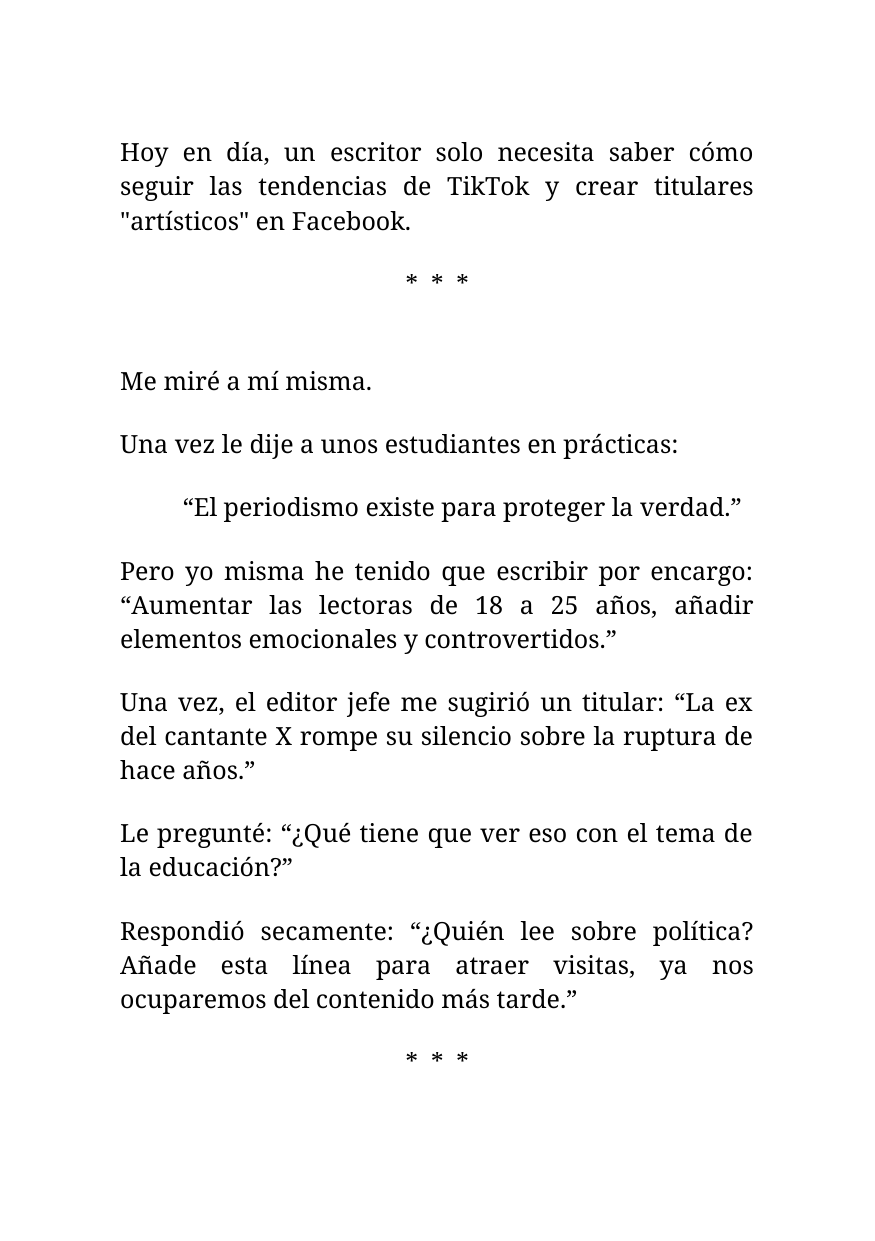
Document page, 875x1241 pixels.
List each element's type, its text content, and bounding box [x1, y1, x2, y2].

text * * * [120, 1045, 754, 1079]
text Le pregunté: “¿Qué tiene que ver eso con el tema de la educación?” [120, 816, 754, 884]
text Me miré a mí misma. [120, 364, 754, 398]
text Respondió secamente: “¿Quién lee sobre política? Añade esta línea para atraer visitas, ya nos ocuparemos del contenido más tarde.” [120, 913, 754, 1016]
text Una vez le dije a unos estudiantes en prácticas: [120, 427, 754, 461]
text Pero yo misma he tenido que escribir por encargo: “Aumentar las lectoras de 18 a 25 años, añadir elementos emocionales y controvertidos.” [120, 553, 754, 656]
text Hoy en día, un escritor solo necesita saber cómo seguir las tendencias de TikTok y crear titulares "artísticos" en Facebook. [120, 135, 754, 237]
text * * * [120, 266, 754, 300]
text “El periodismo existe para proteger la verdad.” [182, 490, 754, 524]
text Una vez, el editor jefe me sugirió un titular: “La ex del cantante X rompe su silencio sobre la ruptura de hace años.” [120, 685, 754, 787]
